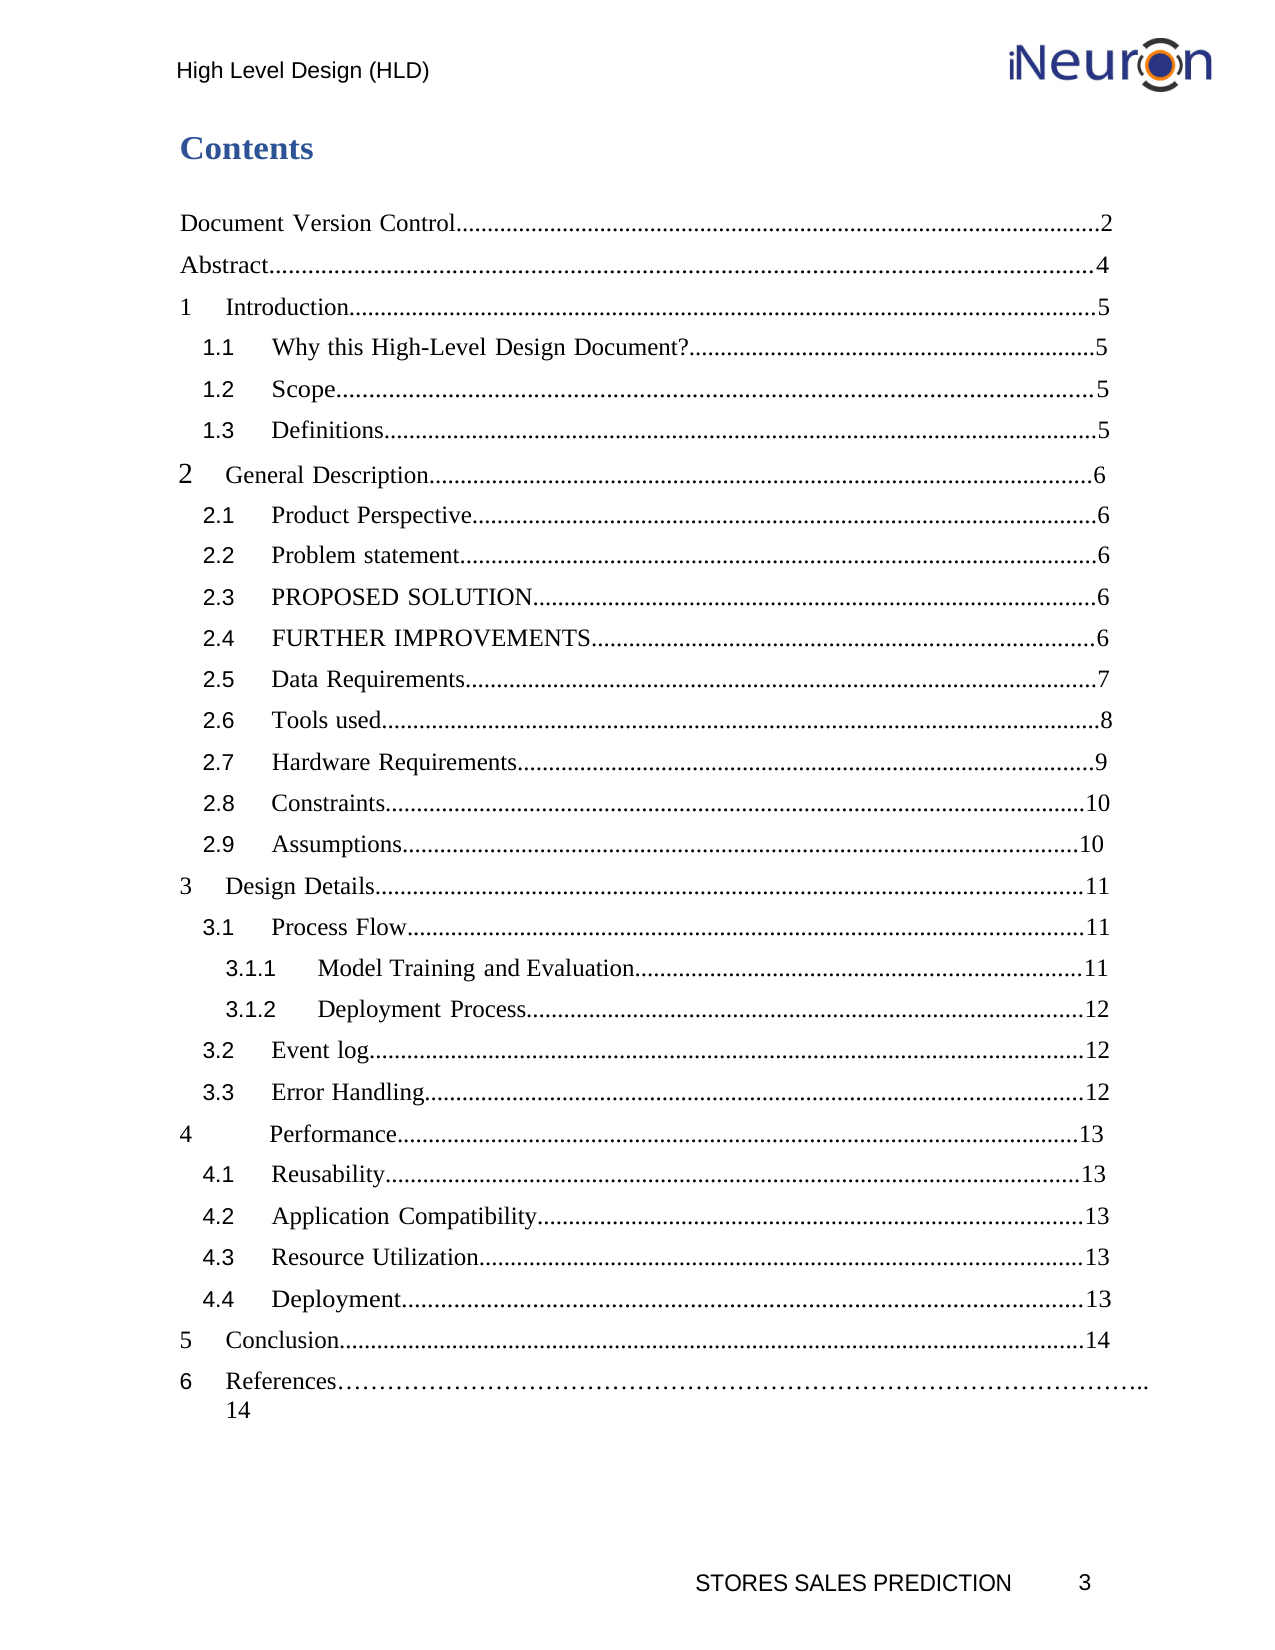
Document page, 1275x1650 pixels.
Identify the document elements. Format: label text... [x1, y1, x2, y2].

picture [1009, 38, 1212, 92]
subtitle Contents [179, 129, 1152, 167]
